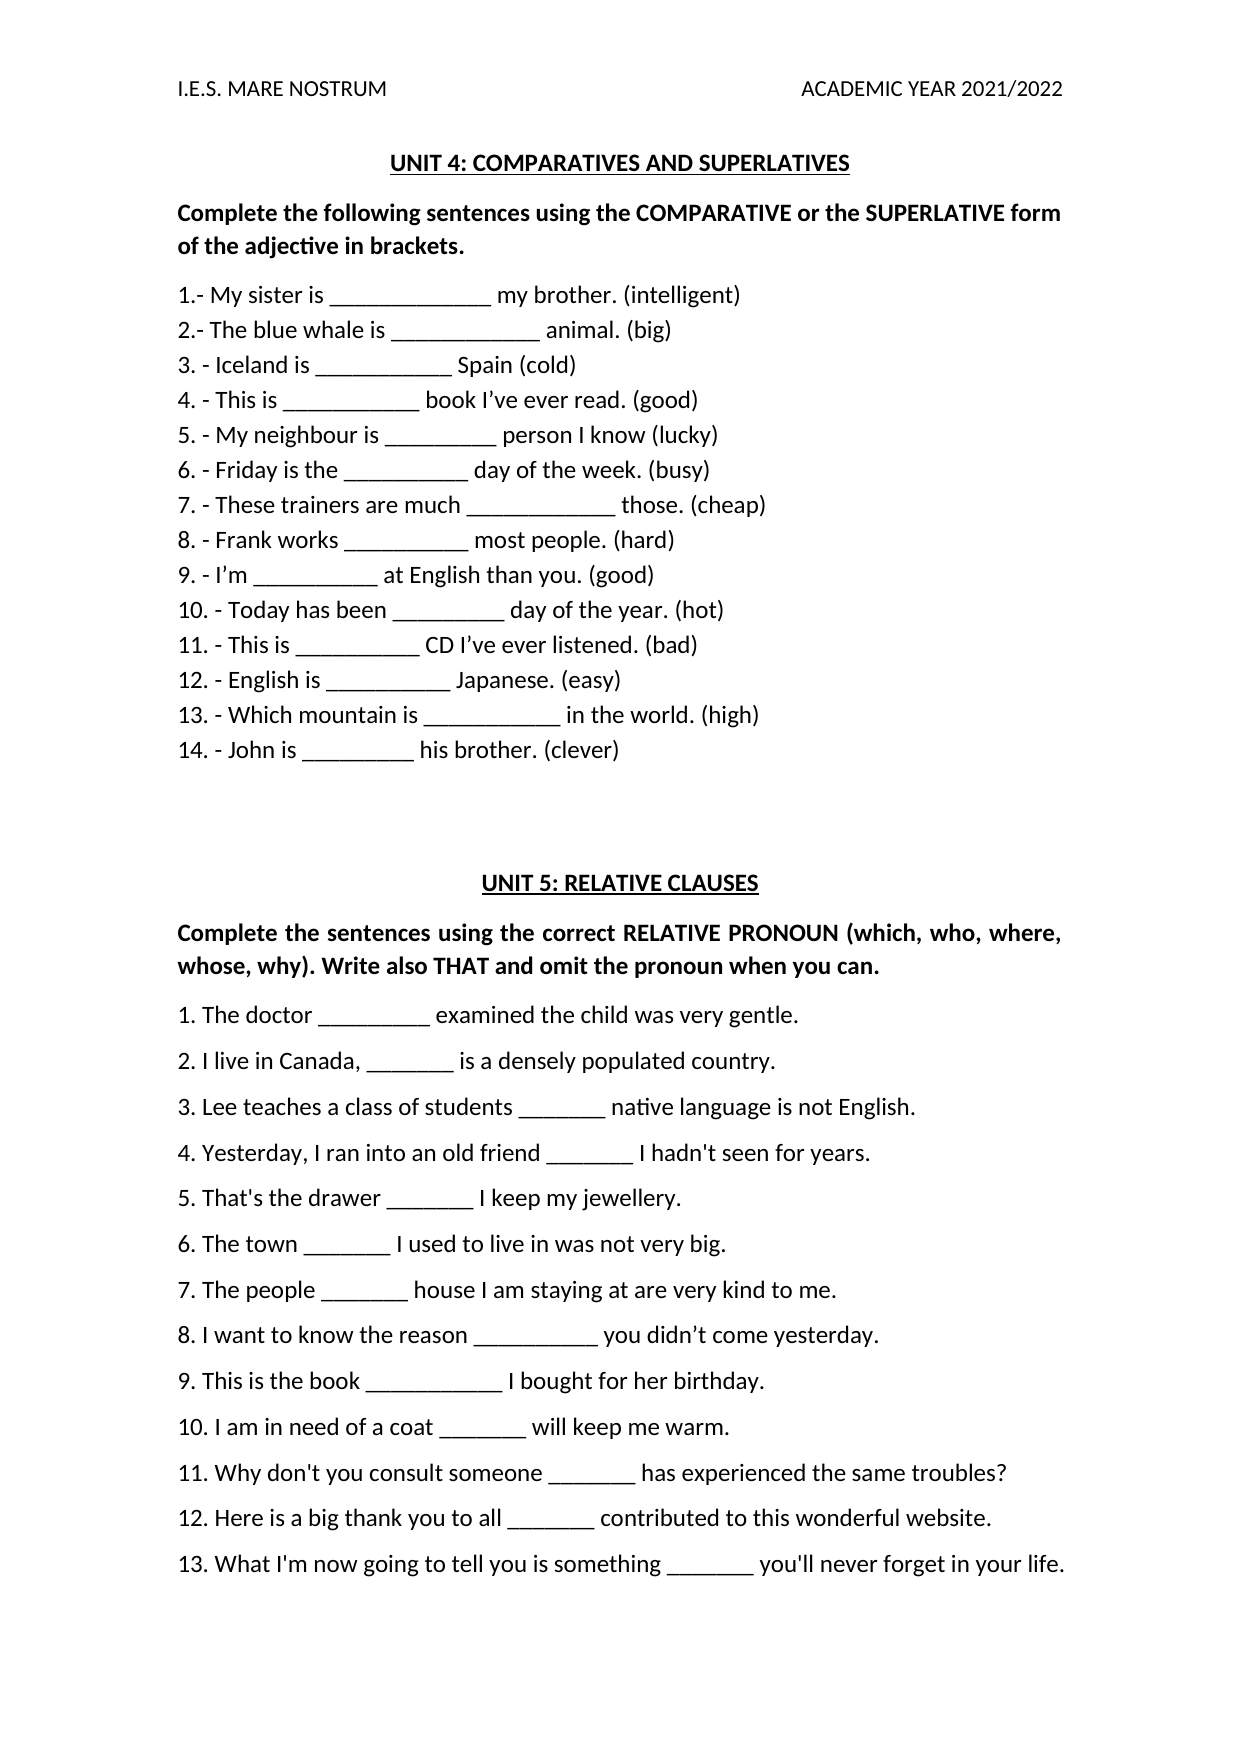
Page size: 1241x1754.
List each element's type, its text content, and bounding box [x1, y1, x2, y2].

text 13. What I'm now going to tell you is something _______ you'll never forget in your life. [177, 1548, 1093, 1579]
text UNIT 5: RELATIVE CLAUSES [177, 867, 1063, 898]
text 3. - Iceland is ___________ Spain (cold) [177, 350, 1063, 380]
text 5. That's the drawer _______ I keep my jewellery. [177, 1182, 1063, 1213]
text 2.- The blue whale is ____________ animal. (big) [177, 315, 1063, 345]
text Complete the sentences using the correct RELATIVE PRONOUN (which, who, where, whose, why). Write also THAT and omit the pronoun when you can. [177, 917, 1063, 980]
text 6. The town _______ I used to live in was not very big. [177, 1228, 1063, 1259]
text 13. - Which mountain is ___________ in the world. (high) [177, 700, 1063, 730]
text 9. - I’m __________ at English than you. (good) [177, 560, 1063, 590]
text 7. - These trainers are much ____________ those. (cheap) [177, 490, 1063, 520]
text 10. I am in need of a coat _______ will keep me warm. [177, 1411, 1063, 1442]
text 4. Yesterday, I ran into an old friend _______ I hadn't seen for years. [177, 1137, 1063, 1167]
text 8. I want to know the reason __________ you didn’t come yesterday. [177, 1319, 1063, 1350]
text 1.- My sister is _____________ my brother. (intelligent) [177, 280, 1063, 310]
text 12. - English is __________ Japanese. (easy) [177, 665, 1063, 695]
text 4. - This is ___________ book I’ve ever read. (good) [177, 385, 1063, 415]
text UNIT 4: COMPARATIVES AND SUPERLATIVES [177, 148, 1063, 178]
text 5. - My neighbour is _________ person I know (lucky) [177, 420, 1063, 450]
text 11. Why don't you consult someone _______ has experienced the same troubles? [177, 1457, 1063, 1487]
text 12. Here is a big thank you to all _______ contributed to this wonderful website. [177, 1502, 1093, 1533]
text 14. - John is _________ his brother. (clever) [177, 735, 1063, 765]
text 8. - Frank works __________ most people. (hard) [177, 525, 1063, 555]
text 7. The people _______ house I am staying at are very kind to me. [177, 1274, 1063, 1304]
text 10. - Today has been _________ day of the year. (hot) [177, 595, 1063, 625]
text 1. The doctor _________ examined the child was very gentle. [177, 999, 1063, 1030]
text 11. - This is __________ CD I’ve ever listened. (bad) [177, 630, 1063, 660]
text 3. Lee teaches a class of students _______ native language is not English. [177, 1091, 1063, 1121]
text 2. I live in Canada, _______ is a densely populated country. [177, 1045, 1063, 1076]
text Complete the following sentences using the COMPARATIVE or the SUPERLATIVE form of the adjective in brackets. [177, 197, 1063, 261]
text 9. This is the book ___________ I bought for her birthday. [177, 1365, 1063, 1396]
text 6. - Friday is the __________ day of the week. (busy) [177, 455, 1063, 485]
